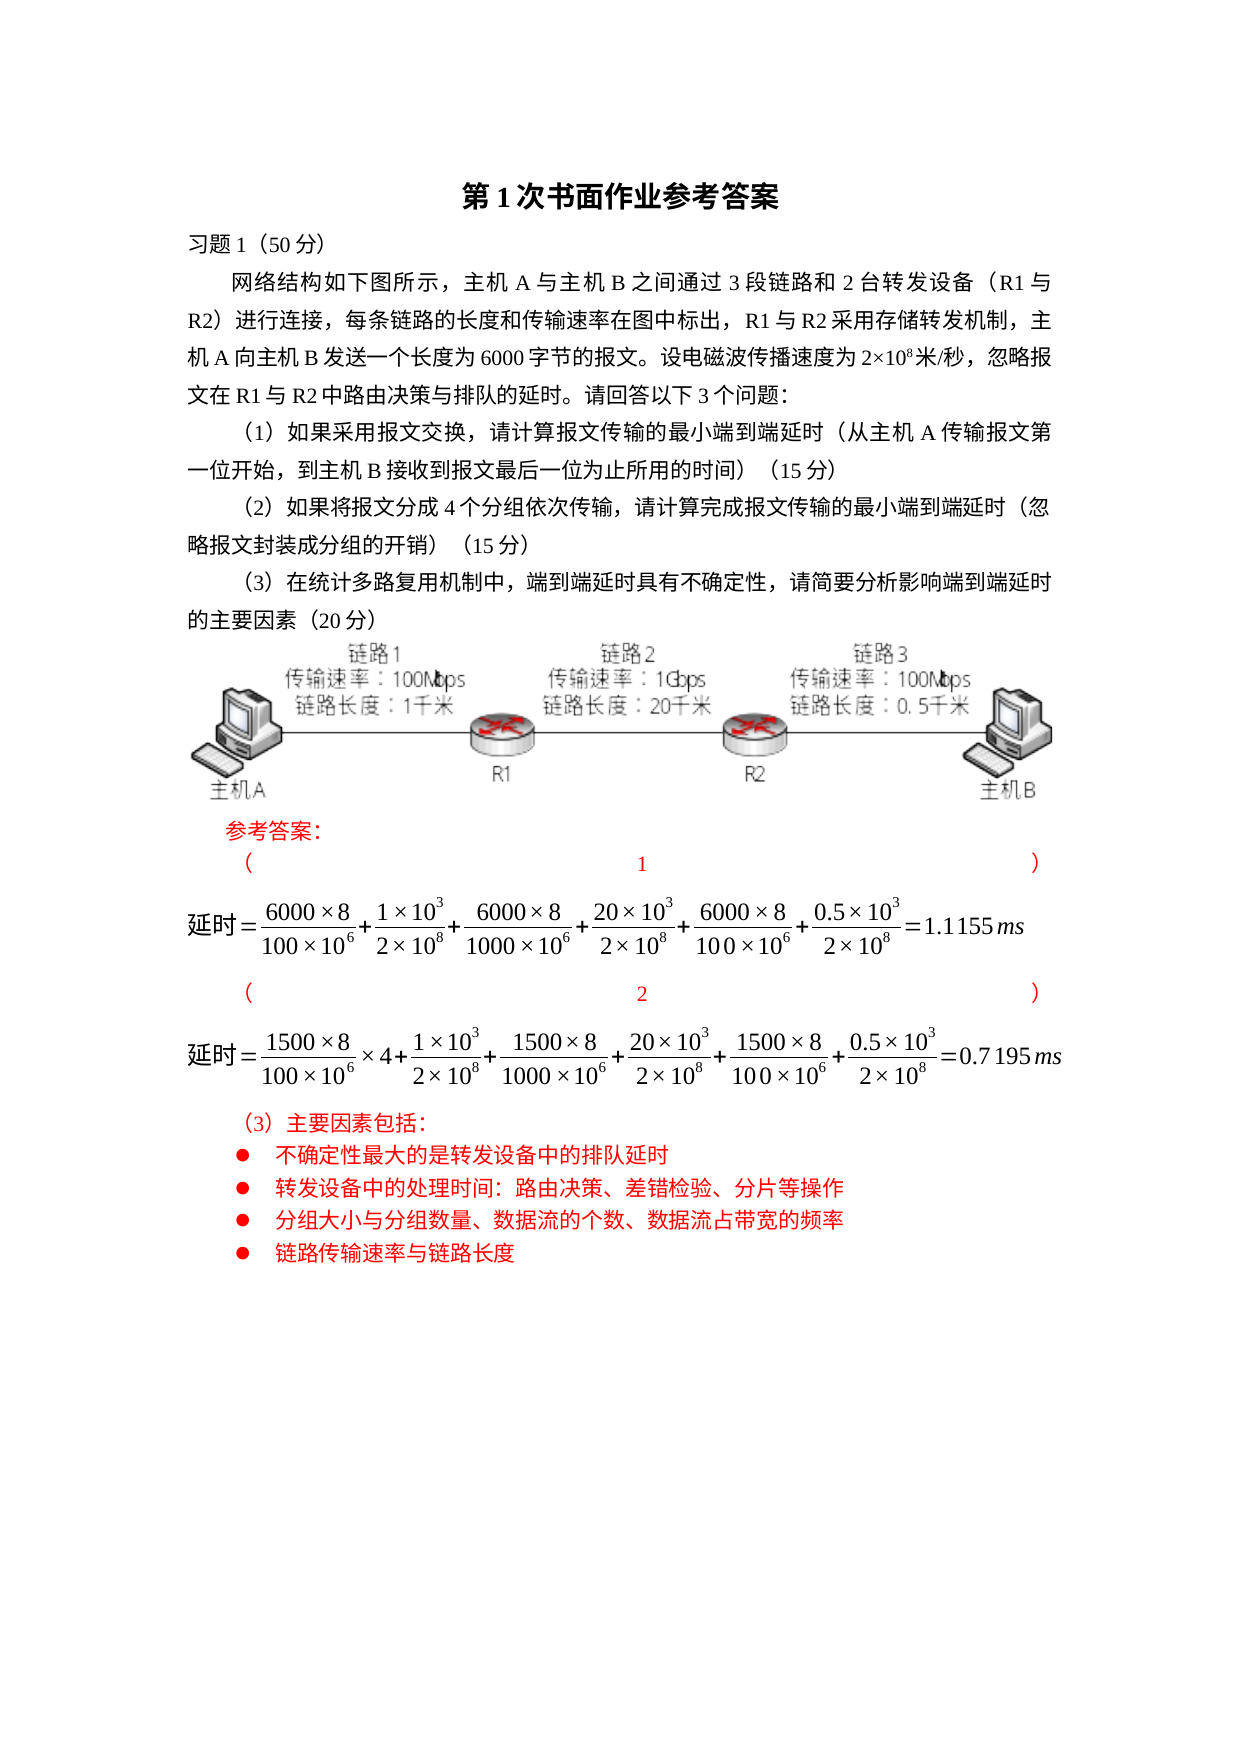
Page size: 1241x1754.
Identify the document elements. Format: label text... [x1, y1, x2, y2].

text （3）在统计多路复用机制中，端到端延时具有不确定性，请简要分析影响端到端延时的主要因素（20分） [187, 559, 1053, 634]
text 习题1（50分） [187, 227, 1053, 259]
text （2） [187, 976, 1053, 1106]
list 分组大小与分组数量、数据流的个数、数据流占带宽的频率 [234, 1203, 1053, 1236]
text （2）如果将报文分成4个分组依次传输，请计算完成报文传输的最小端到端延时（忽略报文封装成分组的开销）（15分） [187, 484, 1053, 559]
text （1） [187, 846, 1053, 976]
text （3）主要因素包括： [187, 1106, 1053, 1138]
list 参考答案： [225, 808, 1053, 846]
text 第1次书面作业参考答案 [187, 162, 1053, 227]
list 转发设备中的处理时间：路由决策、差错检验、分片等操作 [234, 1171, 1053, 1203]
text 网络结构如下图所示，主机A与主机B之间通过3段链路和2台转发设备（R1与R2）进行连接，每条链路的长度和传输速率在图中标出，R1与R2采用存储转发机制，主机A向主机B发送一个长度为6000字节的报文。设电磁波传播速度为2×108米/秒，忽略报文在R1与R2中路由决策与排队的延时。请回答以下3个问题： [187, 259, 1053, 409]
text （1）如果采用报文交换，请计算报文传输的最小端到端延时（从主机A传输报文第一位开始，到主机B接收到报文最后一位为止所用的时间）（15分） [187, 409, 1053, 484]
list 链路传输速率与链路长度 [234, 1236, 1053, 1268]
list 不确定性最大的是转发设备中的排队延时 [234, 1138, 1053, 1171]
